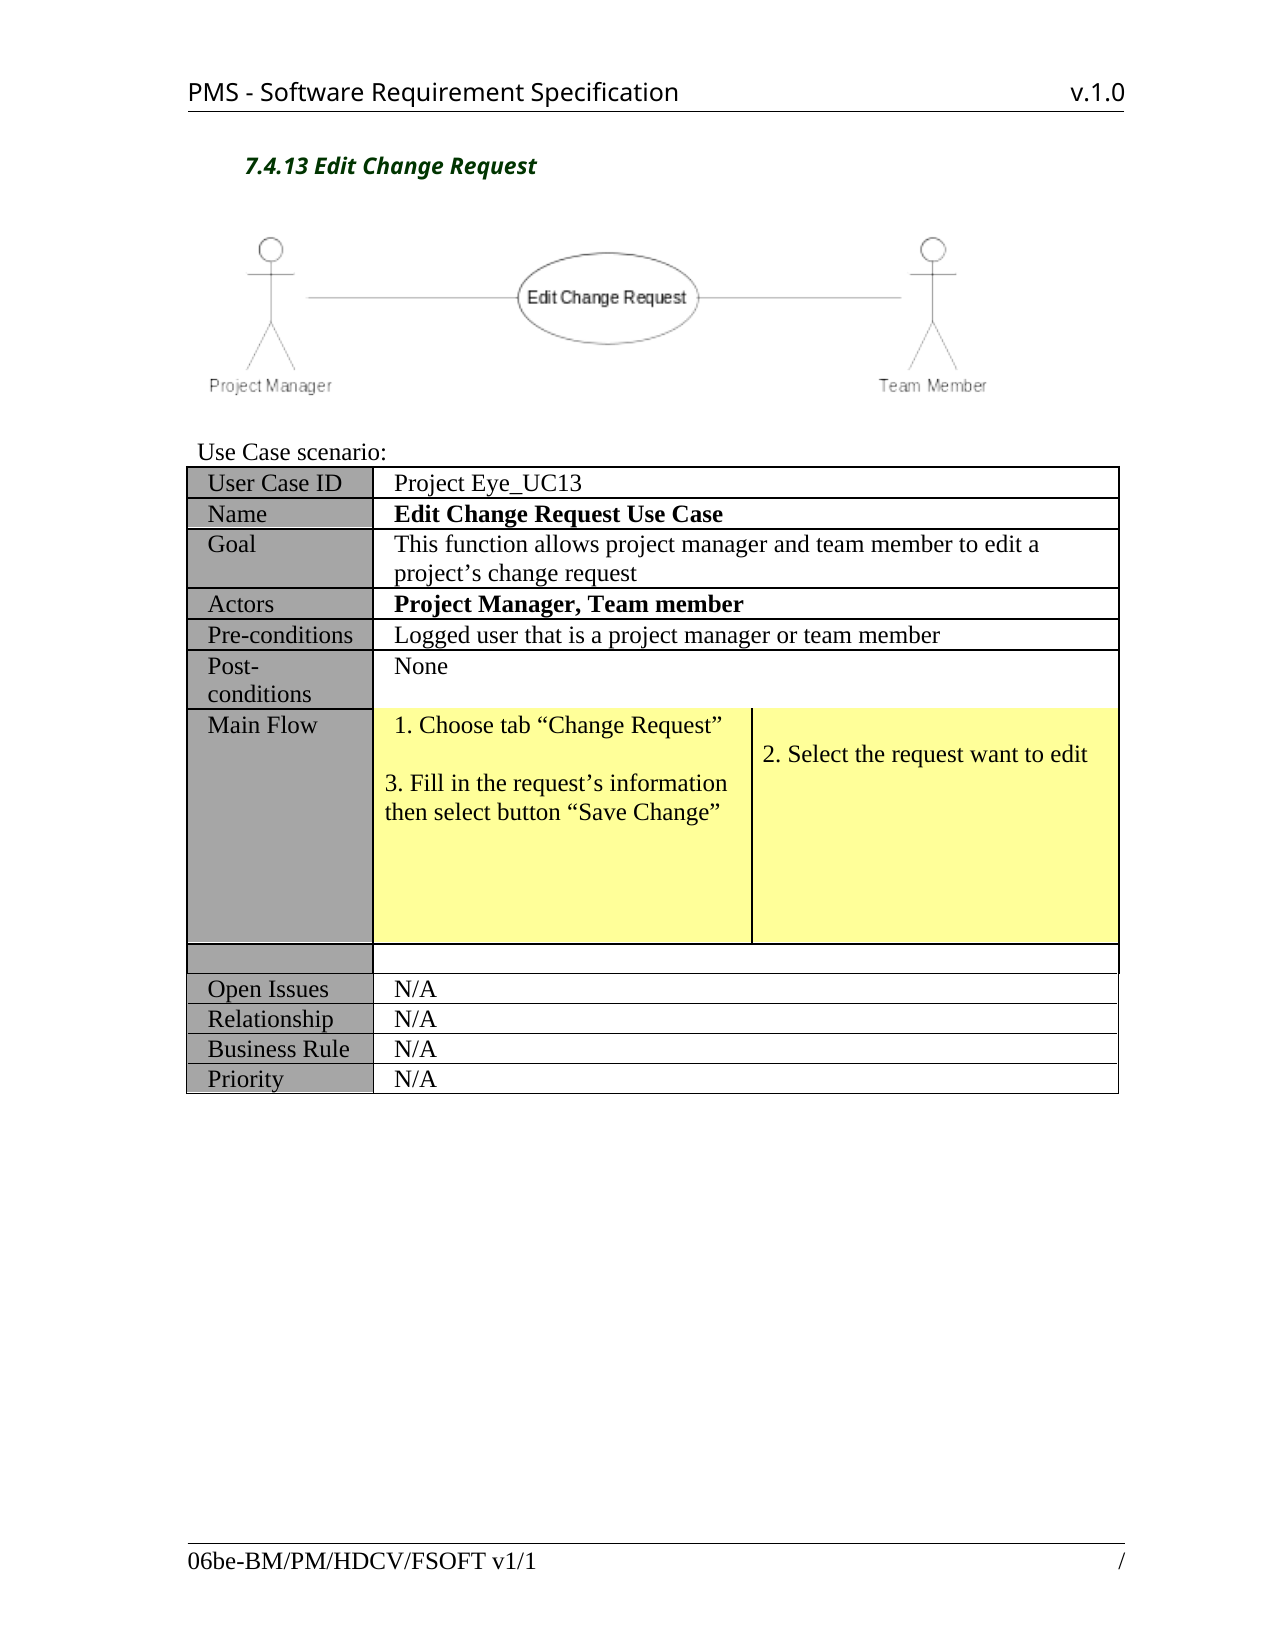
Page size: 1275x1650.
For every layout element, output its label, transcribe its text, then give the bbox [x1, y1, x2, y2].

table_cell Post-conditions [188, 651, 372, 708]
table_cell Pre-conditions [188, 620, 372, 649]
table_cell [374, 945, 1118, 973]
table_cell Actors [188, 589, 372, 618]
table_cell Logged user that is a project manager or team member [374, 620, 1118, 649]
subtitle 7.4.13 Edit Change Request [244, 150, 1125, 181]
table_cell Business Rule [187, 1033, 373, 1063]
table_cell N/A [374, 973, 1118, 1003]
table_cell N/A [374, 1063, 1118, 1092]
table_cell Relationship [187, 1003, 373, 1033]
table_cell This function allows project manager and team member to edit a project’s change request [374, 530, 1118, 587]
table_cell [188, 945, 372, 973]
table_cell Name [188, 499, 372, 527]
table_cell N/A [374, 1033, 1118, 1063]
table_cell 1. Choose tab “Change Request” 3. Fill in the request’s information then select button “Save Change” [374, 708, 751, 942]
table_header Project Eye_UC13 [374, 468, 1118, 497]
table_cell Project Manager, Team member [374, 589, 1118, 618]
table_cell 2. Select the request want to edit [753, 708, 1118, 942]
table_cell Goal [188, 530, 372, 587]
table_cell N/A [374, 1003, 1118, 1033]
table_cell Edit Change Request Use Case [374, 499, 1118, 527]
table_cell Priority [187, 1063, 373, 1092]
table_cell None [374, 651, 1118, 708]
text Use Case scenario: [197, 437, 1125, 466]
table_cell Main Flow [188, 710, 372, 942]
table_cell Open Issues [187, 974, 373, 1003]
table_header User Case ID [188, 468, 372, 497]
